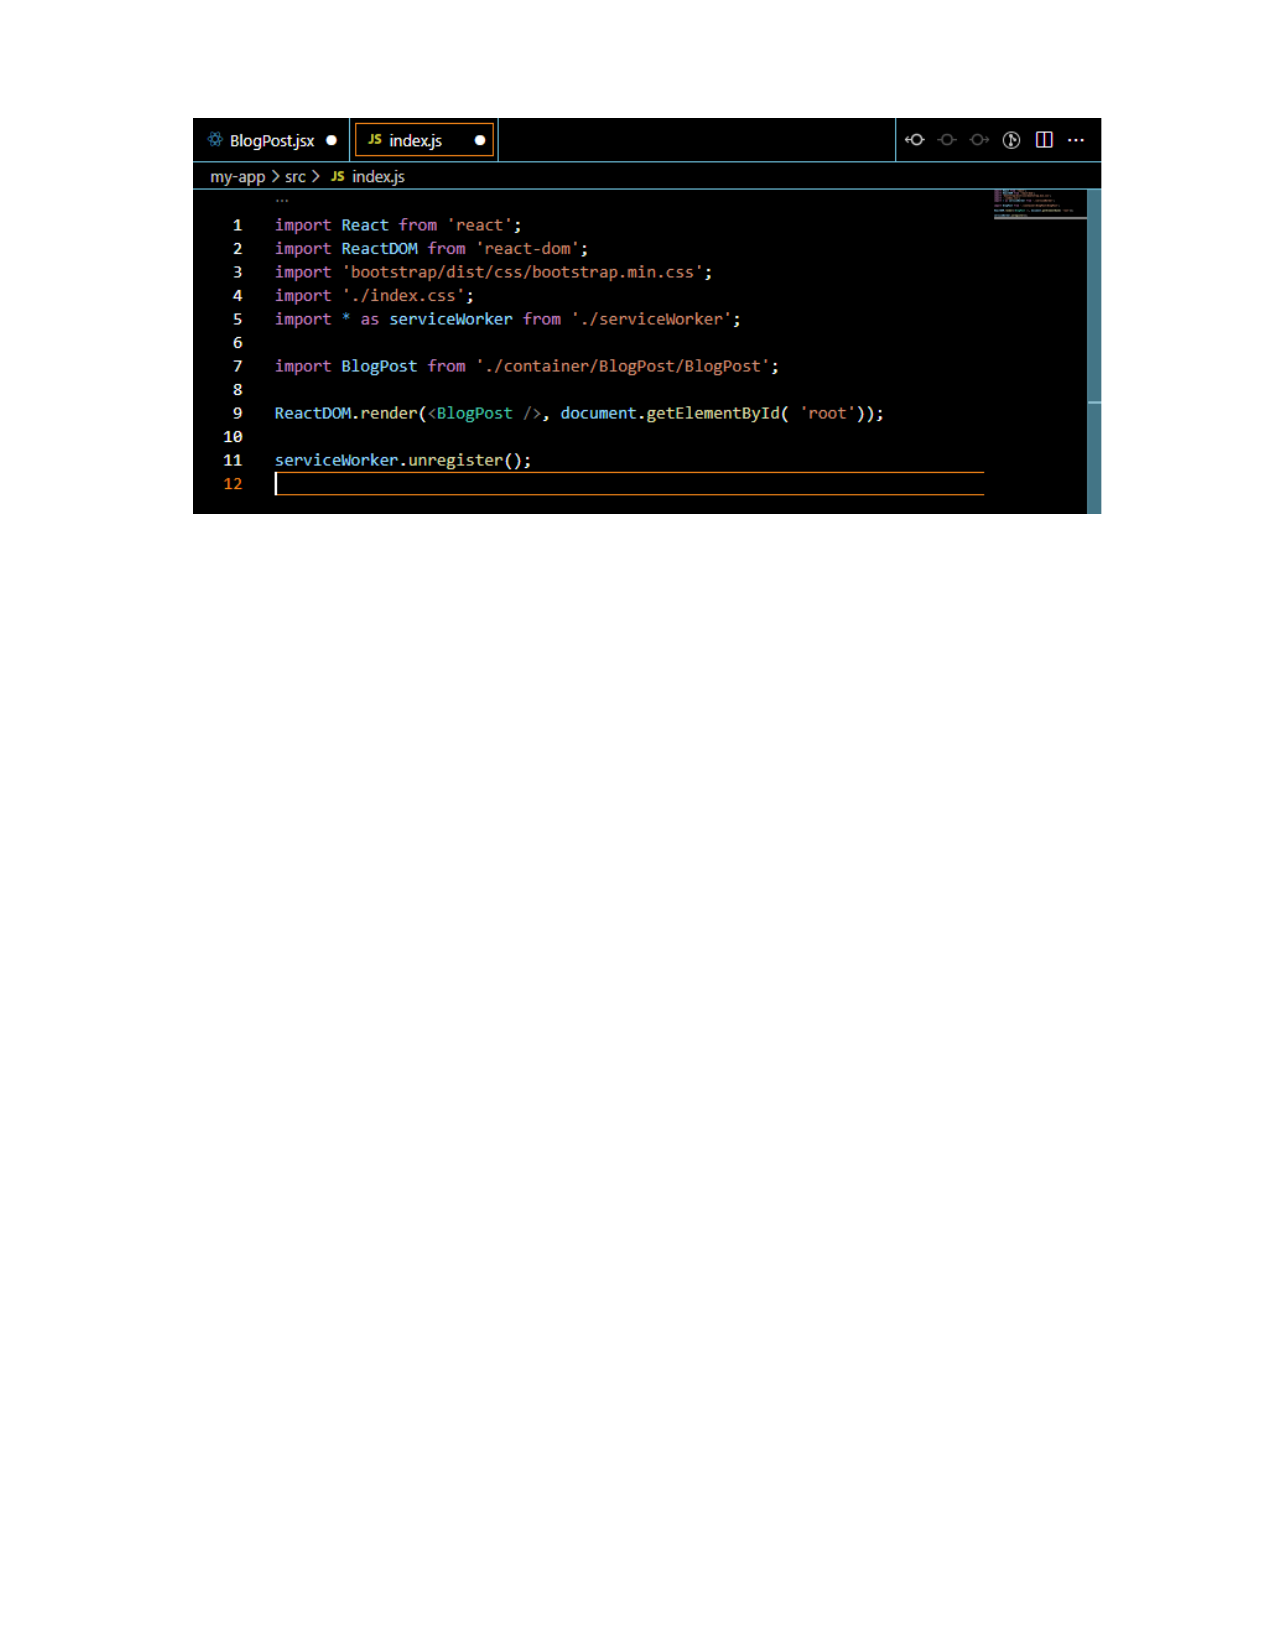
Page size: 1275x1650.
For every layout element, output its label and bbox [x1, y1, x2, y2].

picture [193, 118, 1102, 514]
